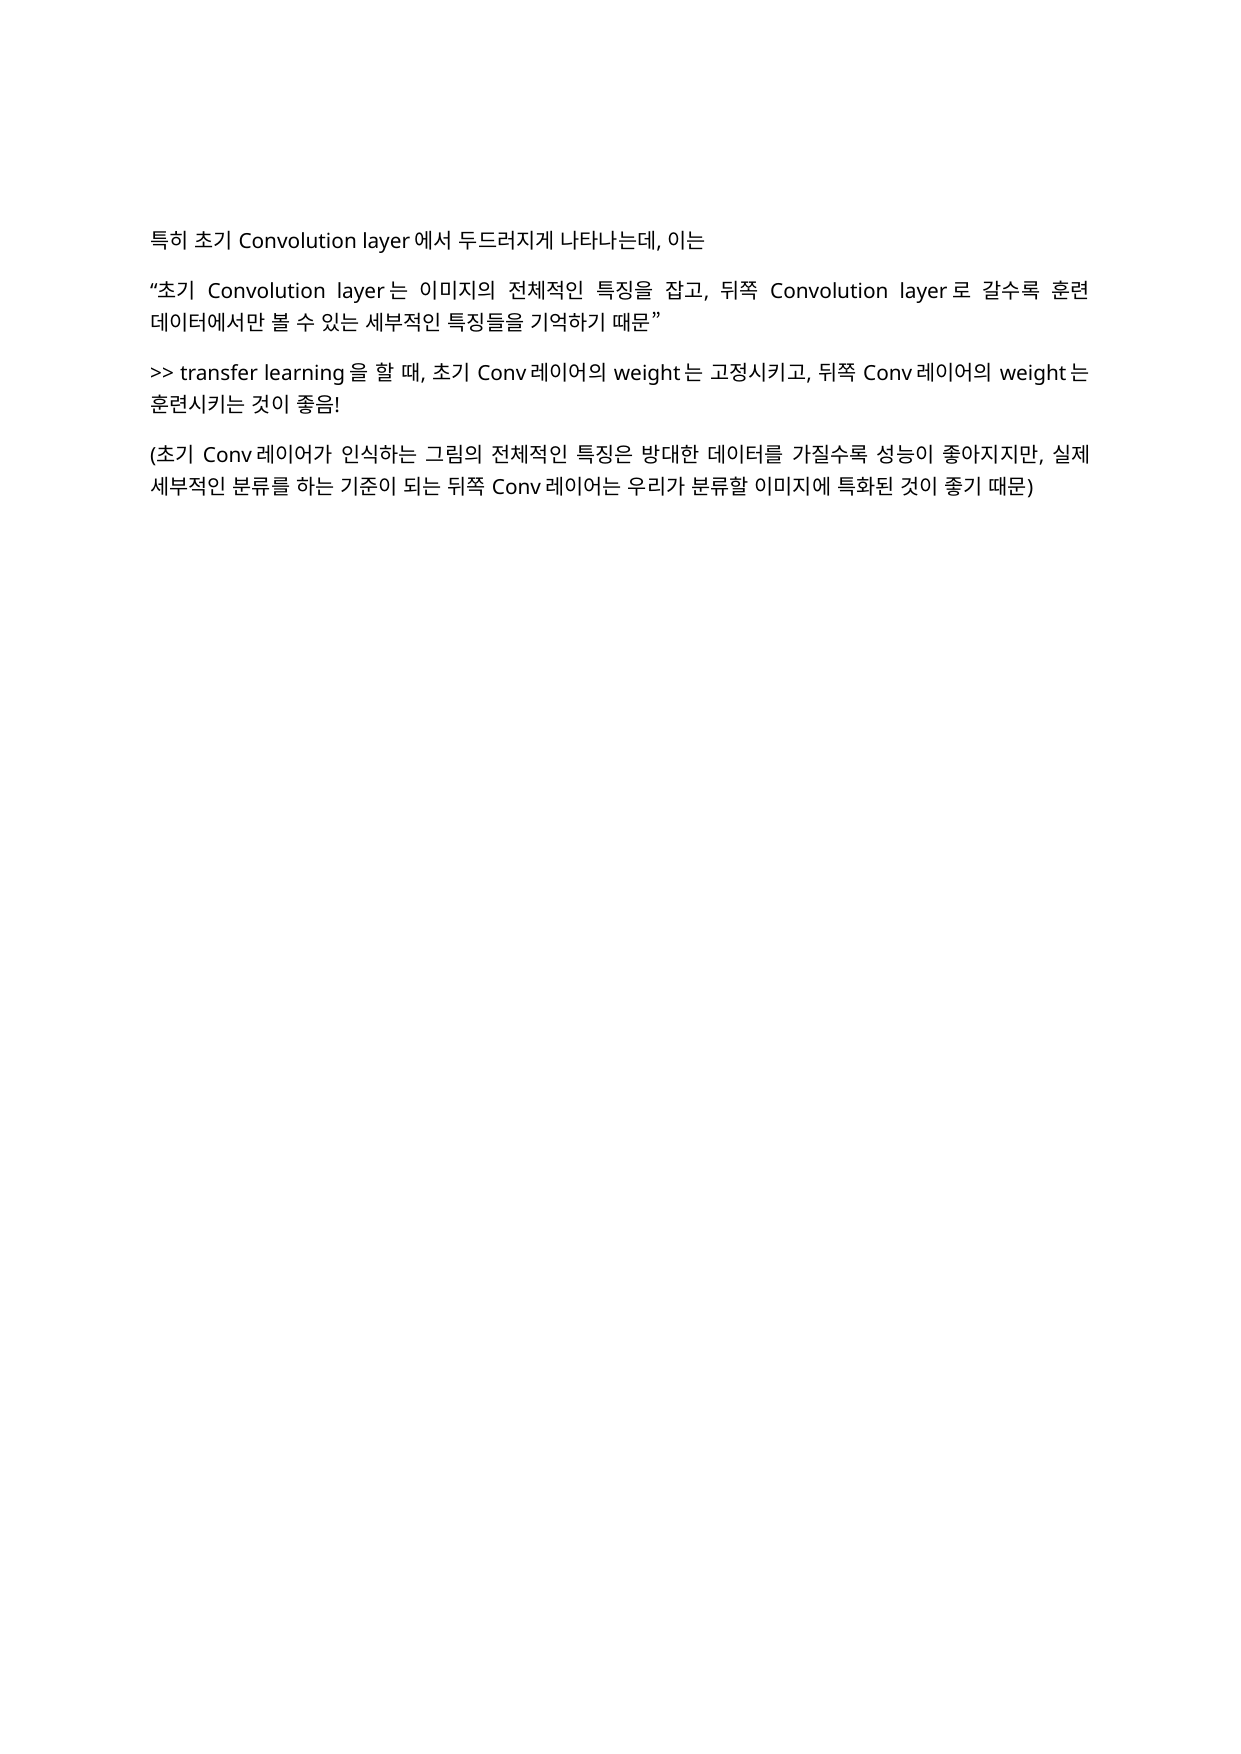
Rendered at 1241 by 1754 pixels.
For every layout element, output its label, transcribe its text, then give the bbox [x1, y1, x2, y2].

text “초기 Convolution layer는 이미지의 전체적인 특징을 잡고, 뒤쪽 Convolution layer로 갈수록 훈련 데이터에서만 볼 수 있는 세부적인 특징들을 기억하기 때문” [150, 274, 1090, 337]
text 특히 초기 Convolution layer에서 두드러지게 나타나는데, 이는 [150, 224, 1090, 255]
text (초기 Conv레이어가 인식하는 그림의 전체적인 특징은 방대한 데이터를 가질수록 성능이 좋아지지만, 실제 세부적인 분류를 하는 기준이 되는 뒤쪽 Conv레이어는 우리가 분류할 이미지에 특화된 것이 좋기 때문) [150, 438, 1090, 501]
text >> transfer learning을 할 때, 초기 Conv레이어의 weight는 고정시키고, 뒤쪽 Conv레이어의 weight는 훈련시키는 것이 좋음! [150, 356, 1090, 419]
